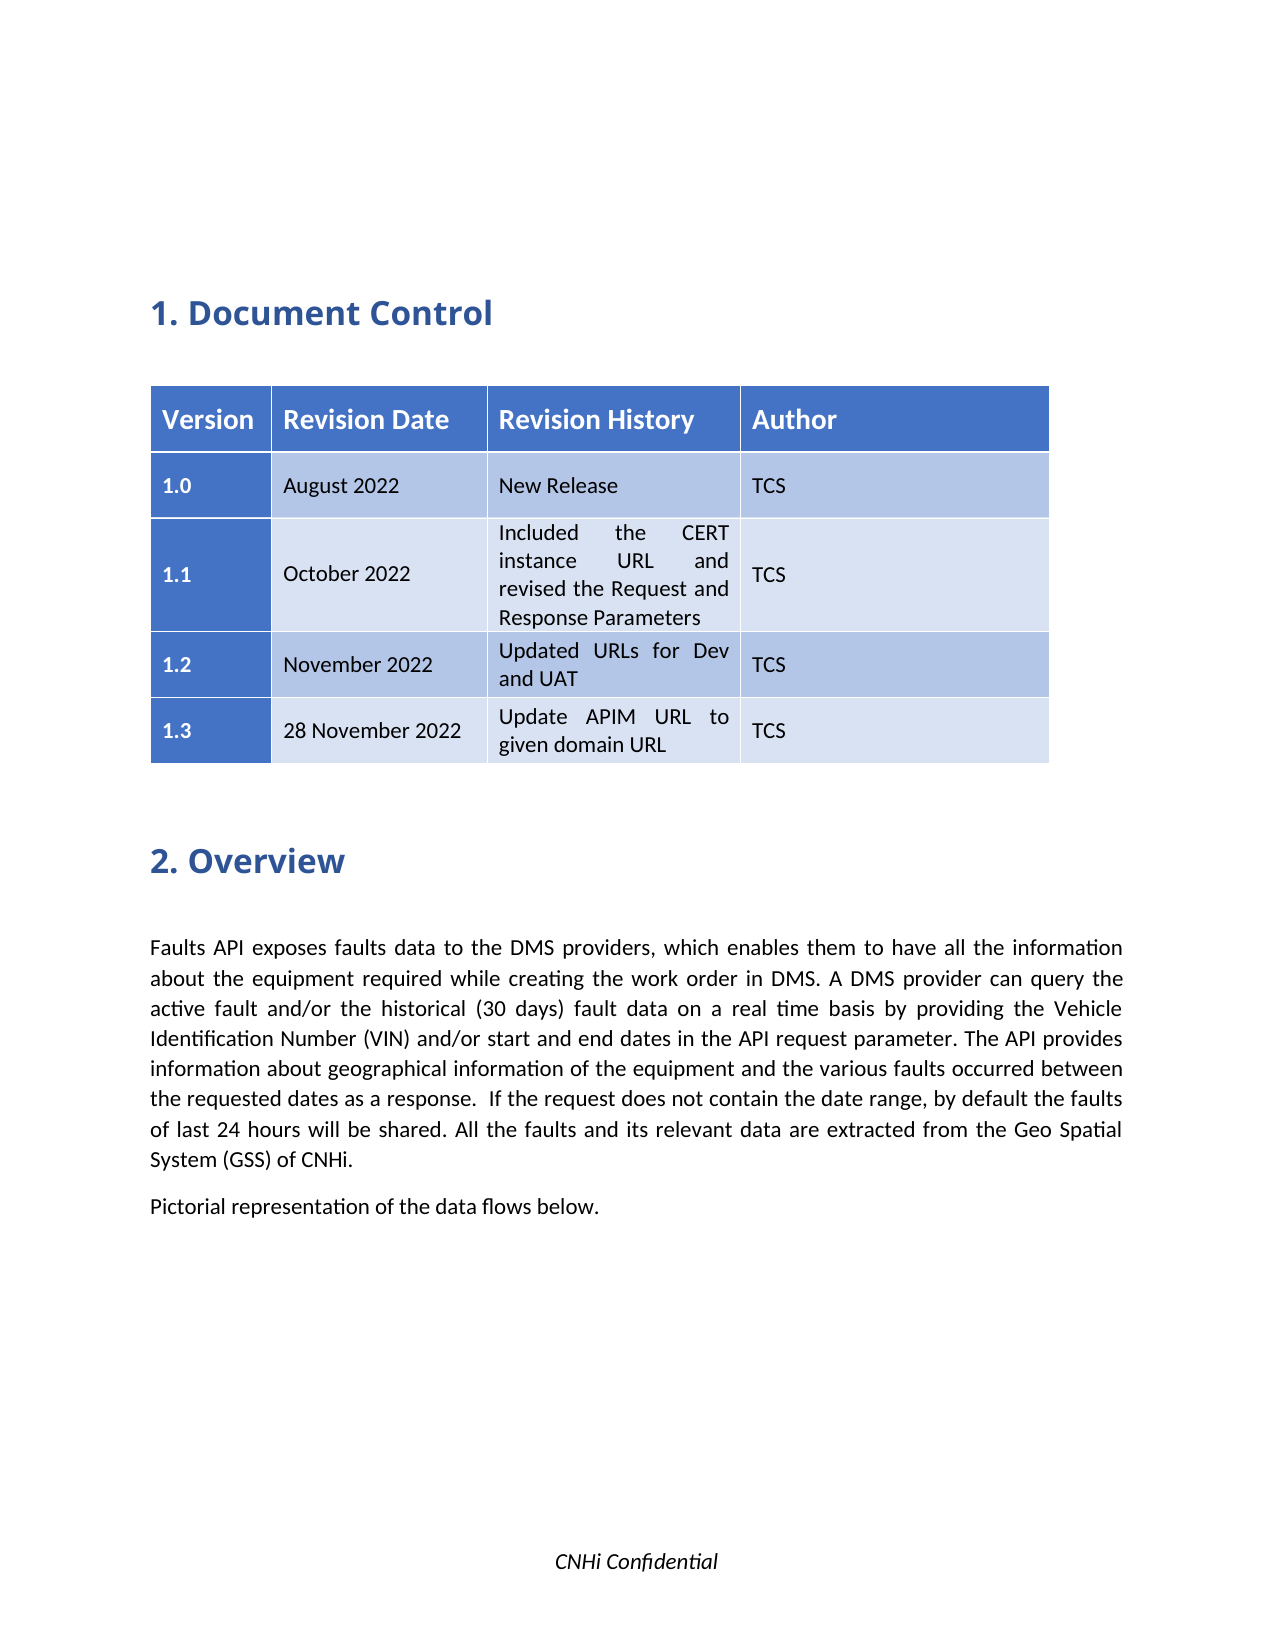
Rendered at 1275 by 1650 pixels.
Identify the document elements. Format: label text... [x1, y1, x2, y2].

table_cell Included the CERT instance URL and revised the Request and Response Parameters [488, 519, 740, 631]
table_header Author [741, 386, 1049, 451]
table_cell November 2022 [272, 632, 487, 697]
subtitle Document Control [150, 289, 1125, 335]
table_cell August 2022 [272, 453, 487, 517]
table_cell 1.1 [151, 519, 271, 631]
table_cell October 2022 [272, 519, 487, 631]
text Pictorial representation of the data flows below. [150, 1192, 1125, 1220]
text Faults API exposes faults data to the DMS providers, which enables them to have all the information about the equipment required while creating the work order in DMS. A DMS provider can query the active fault and/or the historical (30 days) fault data on a real time basis by providing the Vehicle Identification Number (VIN) and/or start and end dates in the API request parameter. The API provides information about geographical information of the equipment and the various faults occurred between the requested dates as a response. If the request does not contain the date range, by default the faults of last 24 hours will be shared. All the faults and its relevant data are extracted from the Geo Spatial System (GSS) of CNHi. [150, 933, 1125, 1173]
table_header Revision Date [272, 386, 487, 451]
table_cell 1.2 [151, 632, 271, 697]
table_cell Updated URLs for Dev and UAT [488, 632, 740, 697]
table_header Revision History [488, 386, 740, 451]
table_cell Update APIM URL to given domain URL [488, 698, 740, 763]
table_cell 1.0 [151, 453, 271, 517]
table_cell TCS [741, 453, 1049, 517]
table_cell TCS [741, 519, 1049, 631]
table_cell 1.3 [151, 698, 271, 763]
table_cell 28 November 2022 [272, 698, 487, 763]
table_cell New Release [488, 453, 740, 517]
table_cell TCS [741, 632, 1049, 697]
table_header Version [151, 386, 271, 451]
table_cell TCS [741, 698, 1049, 763]
subtitle Overview [150, 838, 1125, 883]
